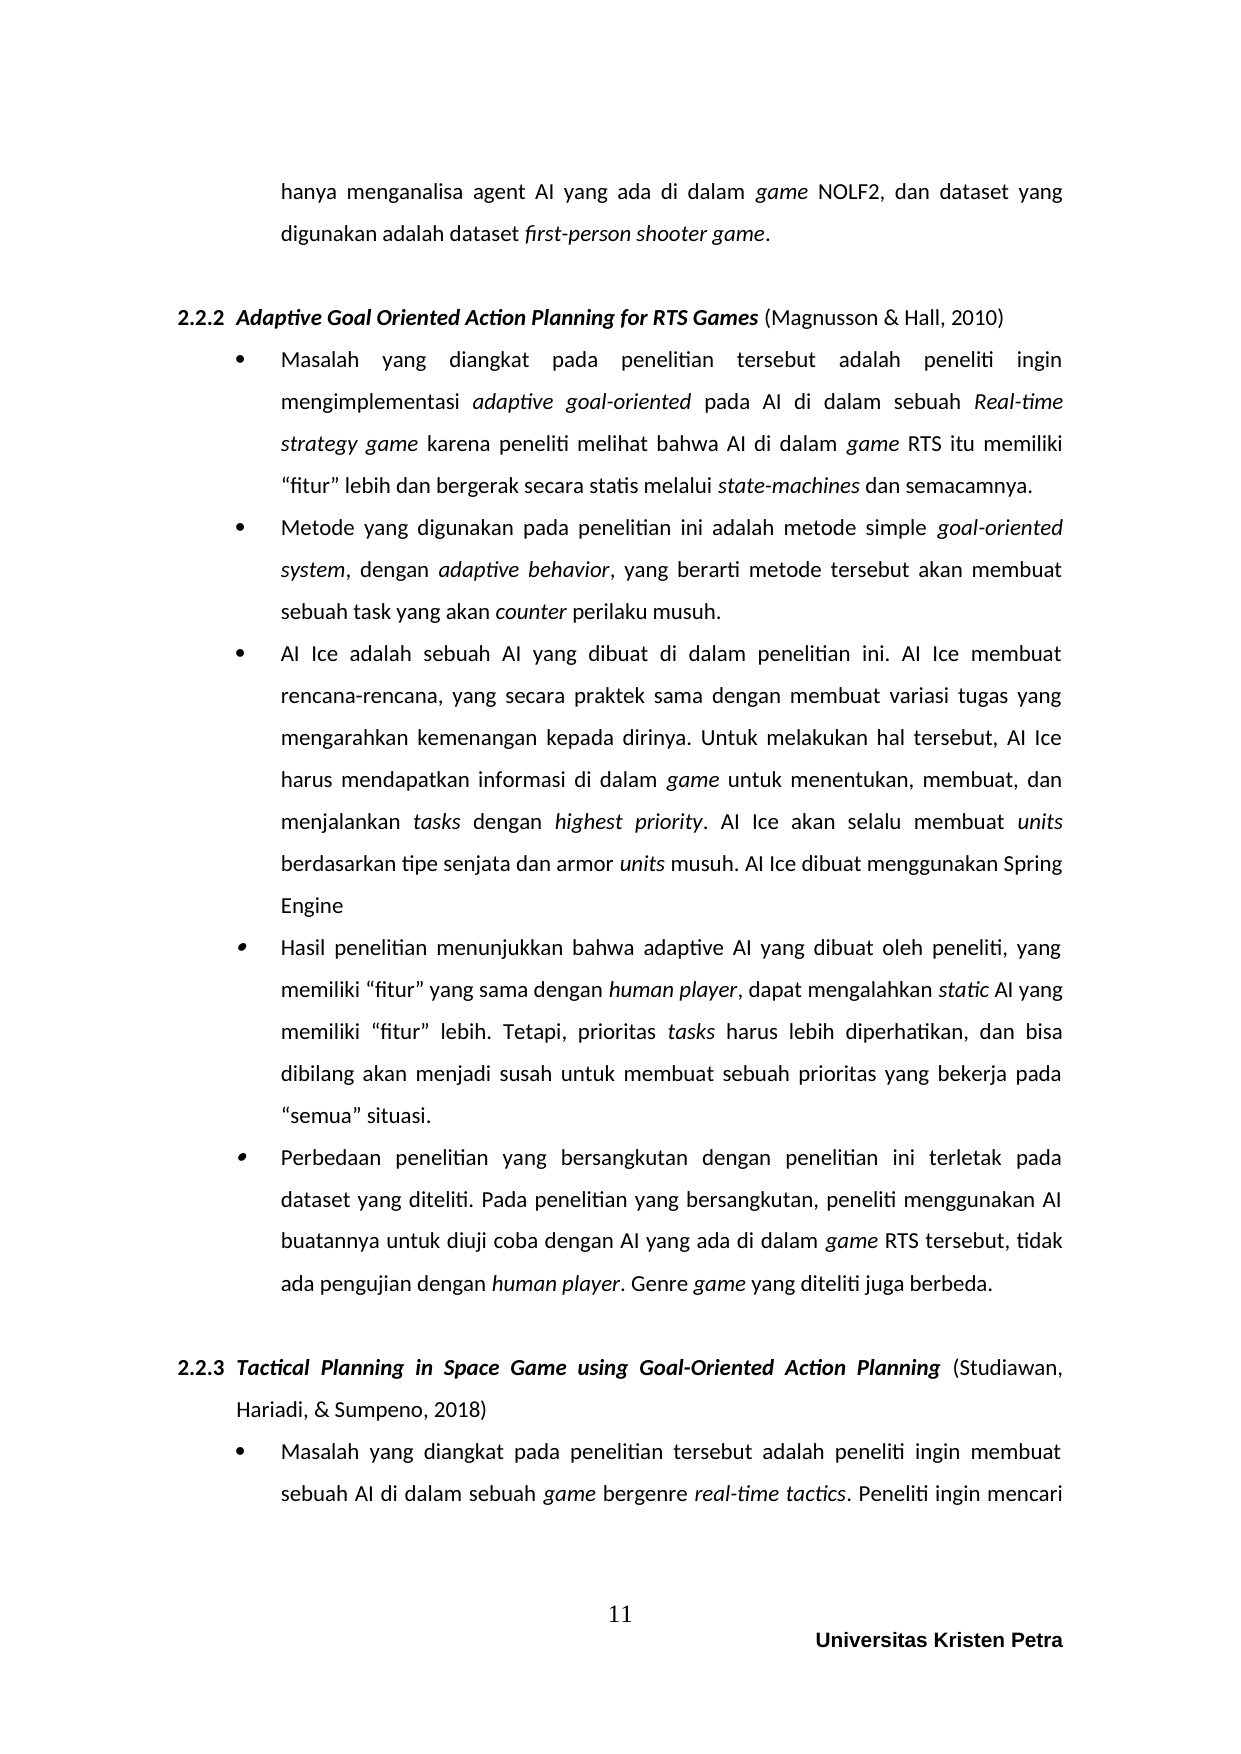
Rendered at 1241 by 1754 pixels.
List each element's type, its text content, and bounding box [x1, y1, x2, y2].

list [236, 1437, 1063, 1507]
list Perbedaan penelitian yang bersangkutan dengan penelitian ini terletak pada dataset yang diteliti. Pada penelitian yang bersangkutan, peneliti menggunakan AI buatannya untuk diuji coba dengan AI yang ada di dalam game RTS tersebut, tidak ada pengujian dengan human player. Genre game yang diteliti juga berbeda. [236, 1143, 1063, 1297]
list Metode yang digunakan pada penelitian ini adalah metode simple goal-oriented system, dengan adaptive behavior, yang berarti metode tersebut akan membuat sebuah task yang akan counter perilaku musuh. [236, 513, 1063, 625]
text 2.2.3 Tactical Planning in Space Game using Goal-Oriented Action Planning [177, 1353, 1063, 1423]
list AI Ice adalah sebuah AI yang dibuat di dalam penelitian ini. AI Ice membuat rencana-rencana, yang secara praktek sama dengan membuat variasi tugas yang mengarahkan kemenangan kepada dirinya. Untuk melakukan hal tersebut, AI Ice harus mendapatkan informasi di dalam game untuk menentukan, membuat, dan menjalankan tasks dengan highest priority. AI Ice akan selalu membuat units berdasarkan tipe senjata dan armor units musuh. AI Ice dibuat menggunakan Spring Engine [236, 639, 1063, 919]
text 2.2.2 Adaptive Goal Oriented Action Planning for RTS Games (Magnusson & Hall, 2010) [177, 303, 1063, 331]
list Hasil penelitian menunjukkan bahwa adaptive AI yang dibuat oleh peneliti, yang memiliki “fitur” yang sama dengan human player, dapat mengalahkan static AI yang memiliki “fitur” lebih. Tetapi, prioritas tasks harus lebih diperhatikan, dan bisa dibilang akan menjadi susah untuk membuat sebuah prioritas yang bekerja pada “semua” situasi. [236, 933, 1063, 1129]
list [236, 177, 1063, 247]
list Masalah yang diangkat pada penelitian tersebut adalah peneliti ingin mengimplementasi adaptive goal-oriented pada AI di dalam sebuah Real-time strategy game karena peneliti melihat bahwa AI di dalam game RTS itu memiliki “fitur” lebih dan bergerak secara statis melalui state-machines dan semacamnya. [236, 345, 1063, 499]
